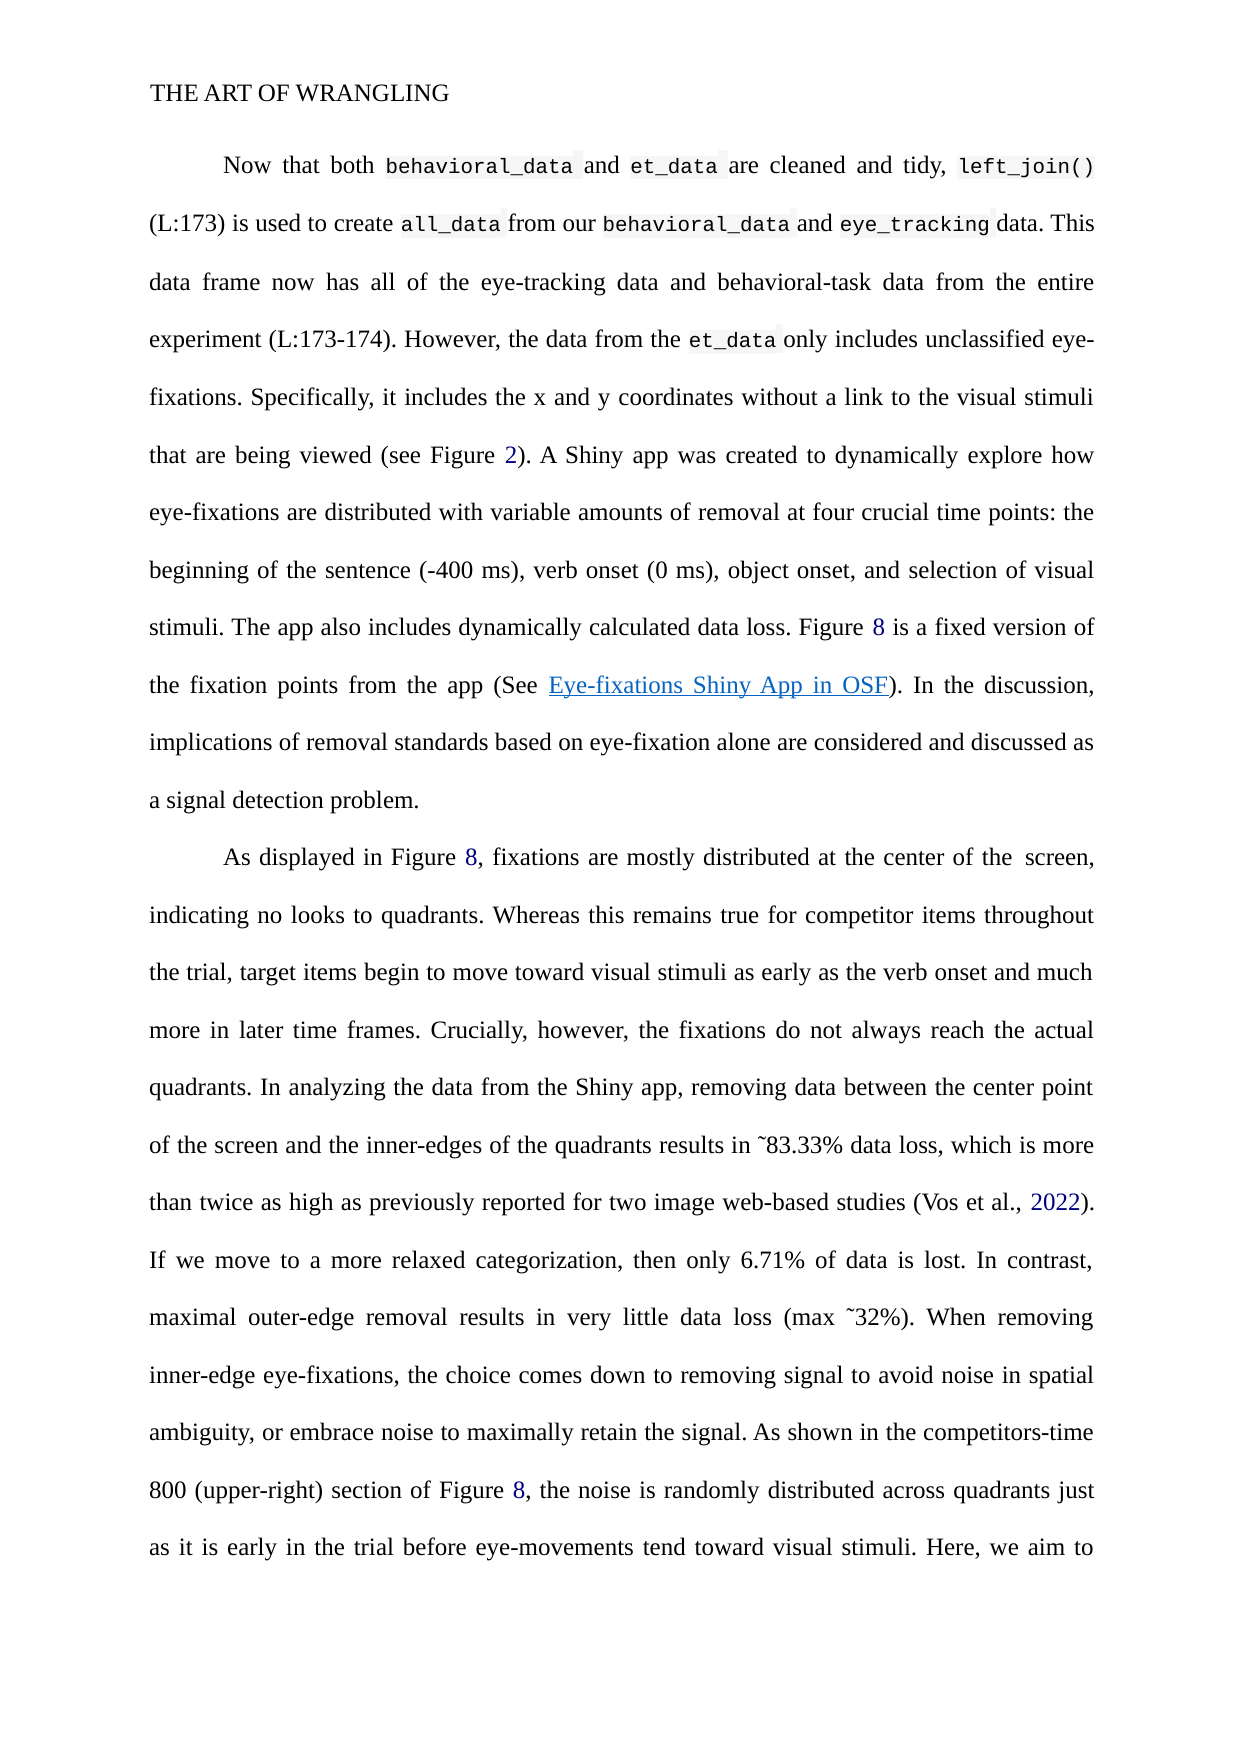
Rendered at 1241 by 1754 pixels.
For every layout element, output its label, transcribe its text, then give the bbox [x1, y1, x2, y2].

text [149, 842, 1095, 1561]
text Now that both behavioral_data and et_data are cleaned and tidy, left_join() (L:173) is used to create all_data from our behavioral_data and eye_tracking data. This data frame now has all of the eye-tracking data and behavioral-task data from the entire experiment (L:173-174). However, the data from the et_data only includes unclassified eye-fixations. Specifically, it includes the x and y coordinates without a link to the visual stimuli that are being viewed (see Figure 2). A Shiny app was created to dynamically explore how eye-fixations are distributed with variable amounts of removal at four crucial time points: the beginning of the sentence (-400 ms), verb onset (0 ms), object onset, and selection of visual stimuli. The app also includes dynamically calculated data loss. Figure 8 is a fixed version of the fixation points from the app (See Eye-fixations Shiny App in OSF). In the discussion, implications of removal standards based on eye-fixation alone are considered and discussed as a signal detection problem. [149, 150, 1095, 814]
